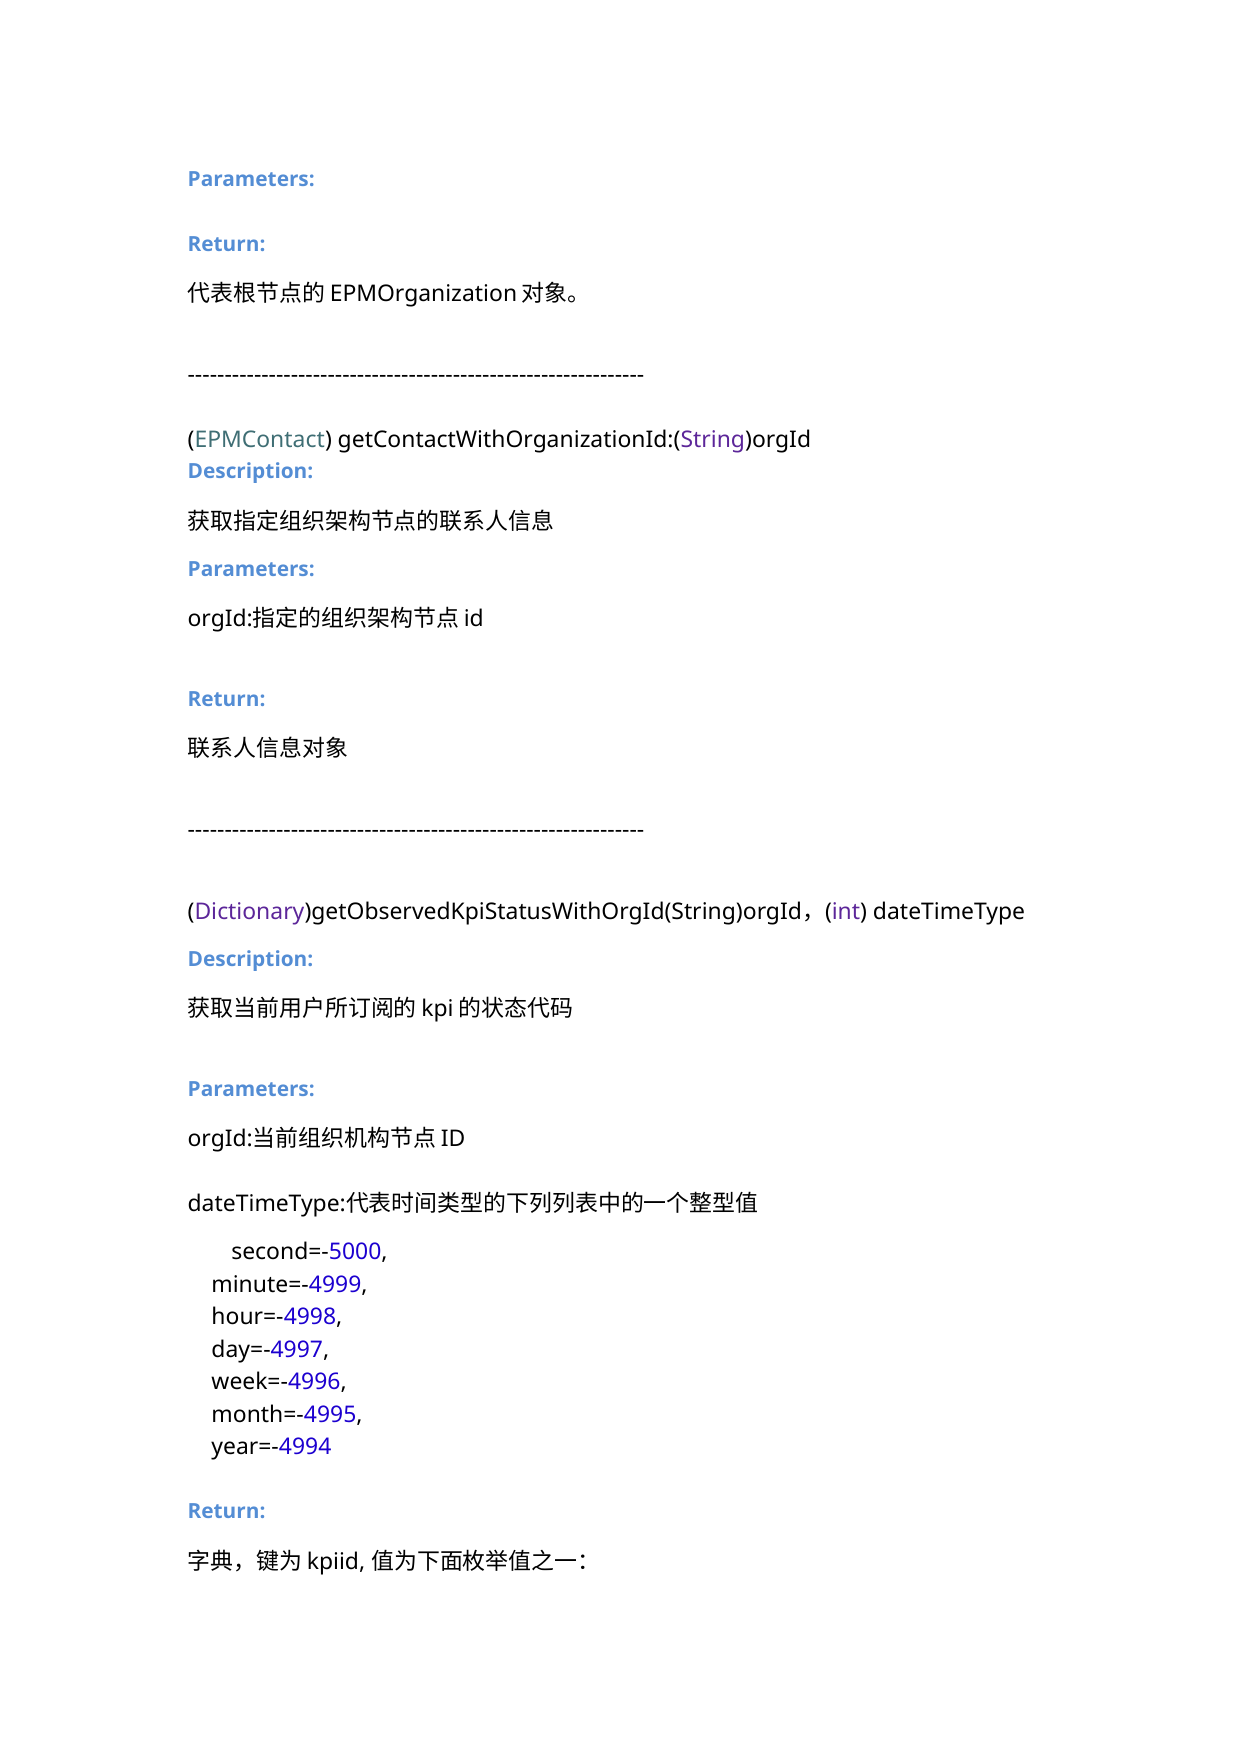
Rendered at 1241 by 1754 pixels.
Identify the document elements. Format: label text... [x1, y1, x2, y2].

text year=-4994 [187, 1429, 1053, 1462]
text Parameters: [187, 552, 1053, 584]
text week=-4996, [187, 1364, 1053, 1397]
text 联系人信息对象 [187, 714, 1053, 779]
text Description: [187, 942, 1053, 974]
text Description: [187, 454, 1053, 487]
text day=-4997, [187, 1332, 1053, 1364]
text (Dictionary)getObservedKpiStatusWithOrgId(String)orgId，(int) dateTimeType [187, 877, 1053, 942]
text month=-4995, [187, 1397, 1053, 1429]
text second=-5000, [187, 1234, 1053, 1267]
text Return: [187, 682, 1053, 714]
text dateTimeType:代表时间类型的下列列表中的一个整型值 [187, 1169, 1053, 1234]
text 获取当前用户所订阅的kpi的状态代码 [187, 974, 1053, 1039]
text orgId:当前组织机构节点ID [187, 1104, 1053, 1169]
text 获取指定组织架构节点的联系人信息 [187, 487, 1053, 552]
text Parameters: [187, 162, 1053, 194]
text Return: [187, 227, 1053, 259]
text Parameters: [187, 1072, 1053, 1104]
text Return: [187, 1494, 1053, 1527]
text 字典，键为kpiid, 值为下面枚举值之一： [187, 1527, 1053, 1592]
text -------------------------------------------------------------- [187, 812, 1053, 844]
text (EPMContact) getContactWithOrganizationId:(String)orgId [187, 422, 1053, 454]
text 代表根节点的EPMOrganization对象。 [187, 259, 1053, 324]
text minute=-4999, [187, 1267, 1053, 1299]
text hour=-4998, [187, 1299, 1053, 1332]
text -------------------------------------------------------------- [187, 357, 1053, 389]
text orgId:指定的组织架构节点id [187, 584, 1053, 649]
